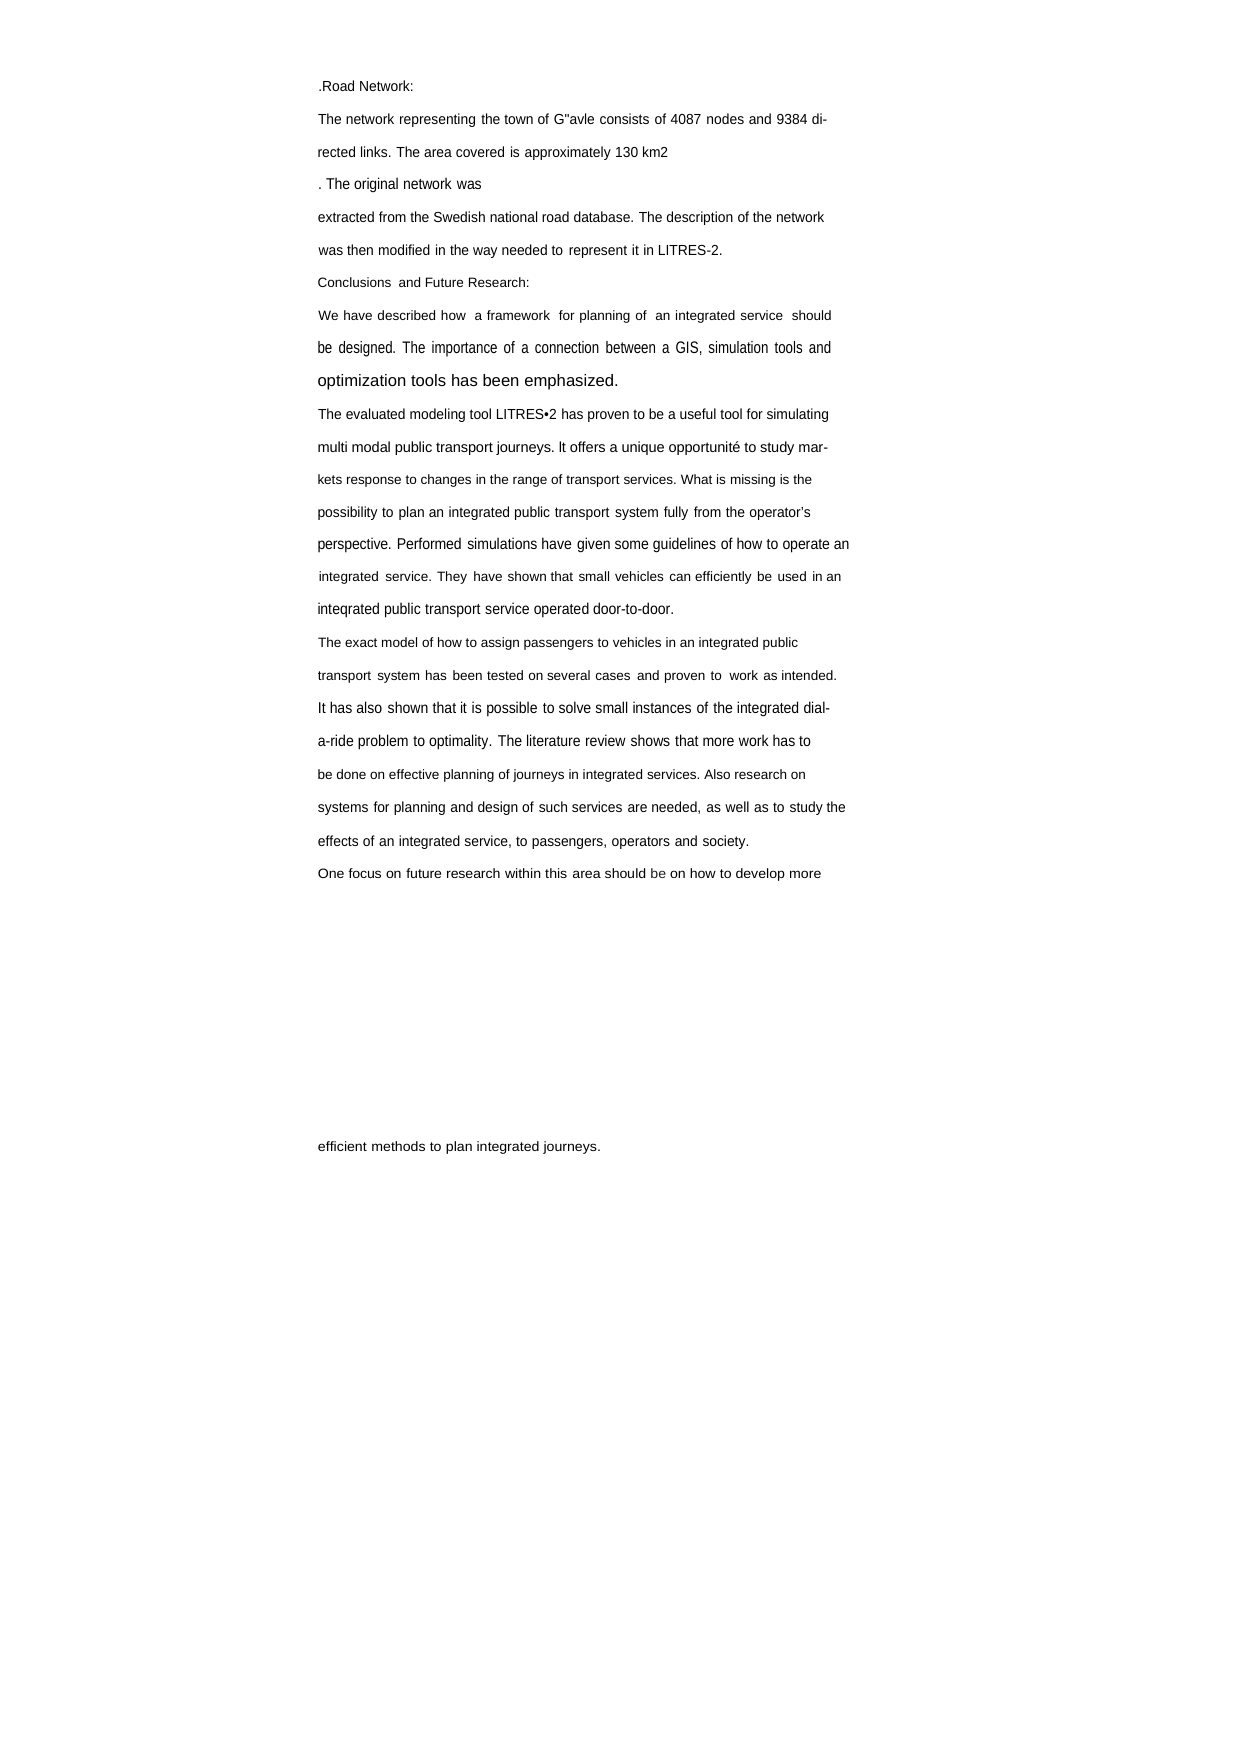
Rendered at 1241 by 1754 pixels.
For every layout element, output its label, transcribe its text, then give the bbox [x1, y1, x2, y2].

text .Road Network: [318, 78, 1240, 94]
text integrated service. They have shown that small vehicles can efficiently be used in an [318, 569, 1240, 585]
text The exact model of how to assign passengers to vehicles in an integrated public transport system has been tested on several cases and proven to work as intended. It has also shown that it is possible to solve small instances of the integrated dial- a-ride problem to optimality. The literature review shows that more work has to [318, 621, 843, 753]
text One focus on future research within this area should be on how to develop more [318, 866, 1240, 881]
text The network representing the town of G"avle consists of 4087 nodes and 9384 di- rected links. The area covered is approximately 130 km2 [317, 111, 862, 160]
text The evaluated modeling tool LITRES•2 has proven to be a useful tool for simulating multi modal public transport journeys. lt offers a unique opportunité to study mar- kets response to changes in the range of transport services. What is missing is the possibility to plan an integrated public transport system fully from the operator’s [317, 406, 838, 521]
text . The original network was [318, 176, 1240, 193]
text Conclusions and Future Research: [317, 275, 1240, 291]
text efficient methods to plan integrated journeys. [318, 1139, 1240, 1154]
text perspective. Performed simulations have given some guidelines of how to operate an [317, 537, 1240, 552]
text extracted from the Swedish national road database. The description of the network was then modified in the way needed to represent it in LITRES-2. [318, 209, 838, 258]
text inteqrated public transport service operated door-to-door. [317, 600, 1240, 618]
text be done on effective planning of journeys in integrated services. Also research on systems for planning and design of such services are needed, as well as to study the effects of an integrated service, to passengers, operators and society. [317, 766, 855, 849]
